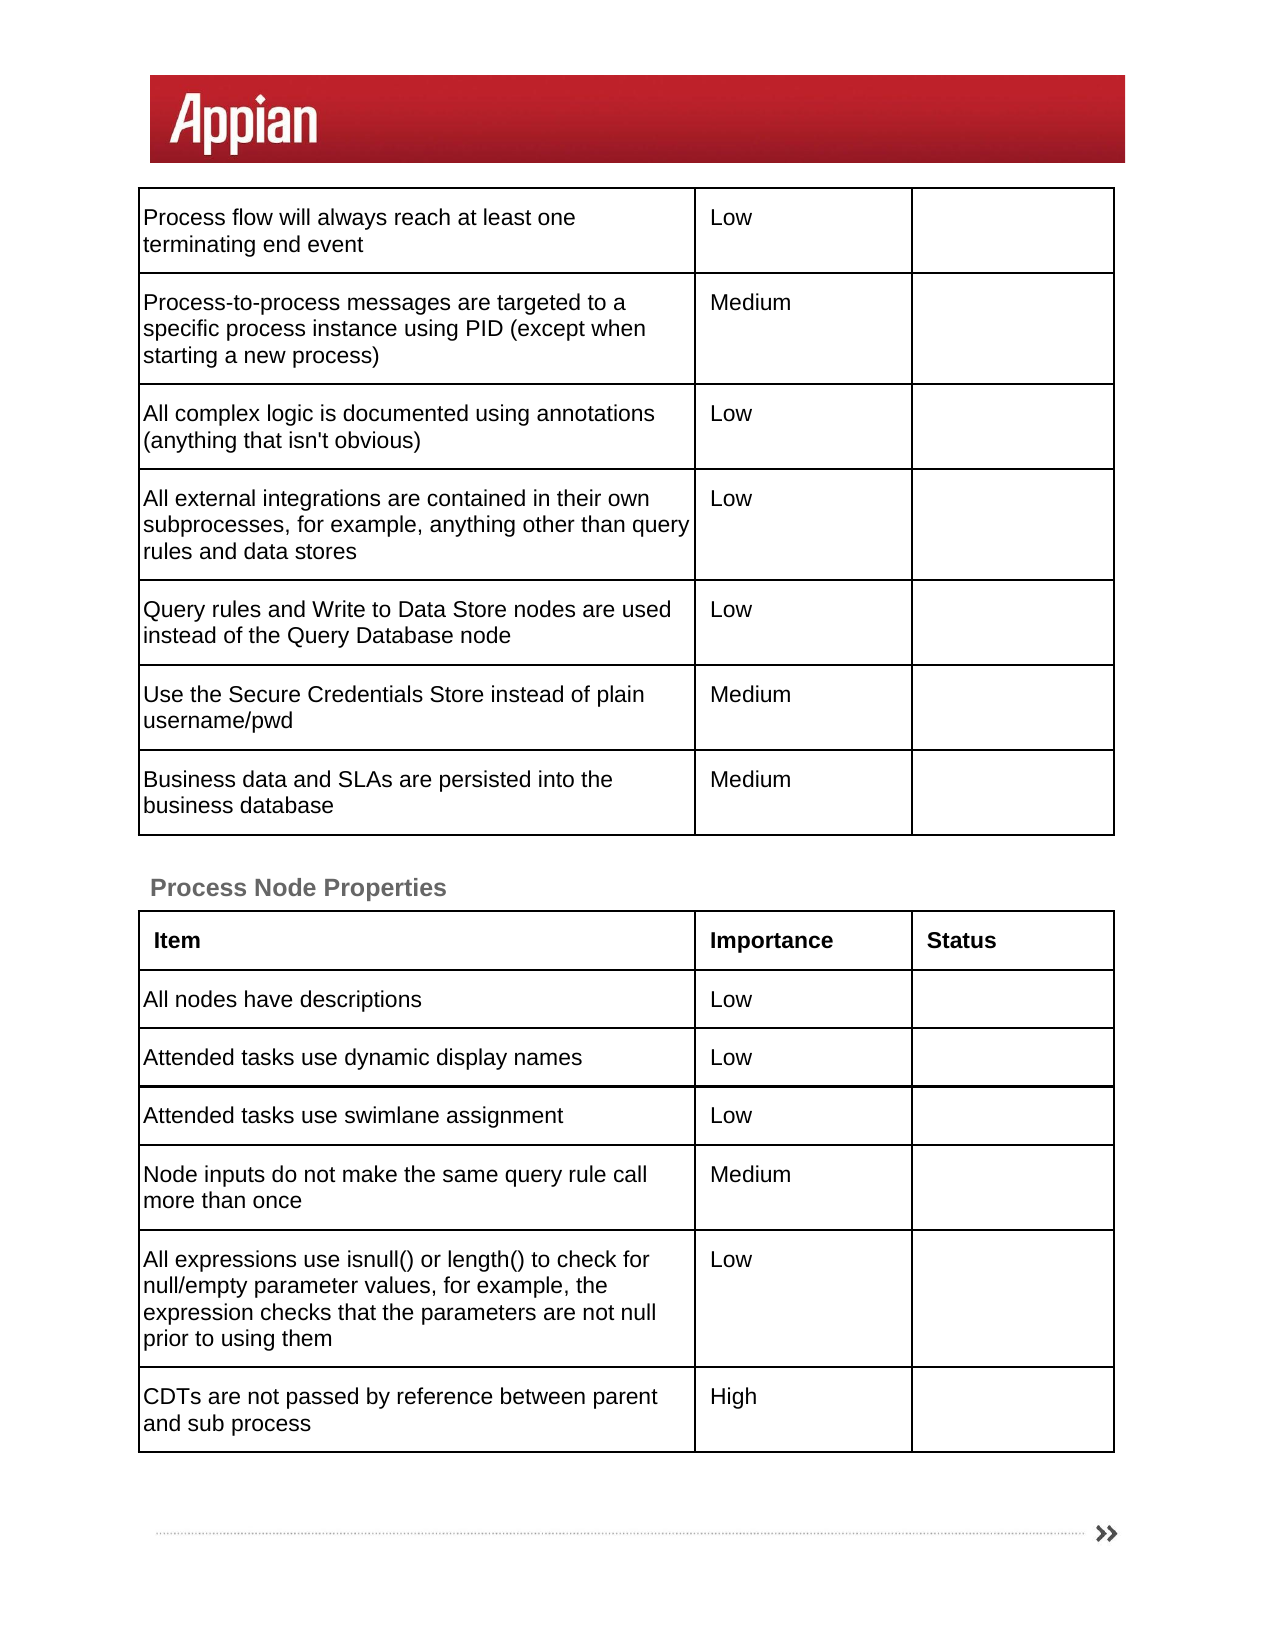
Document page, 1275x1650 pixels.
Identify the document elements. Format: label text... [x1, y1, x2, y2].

table_cell [913, 1146, 1113, 1229]
table_header Status [913, 912, 1113, 968]
table_cell [913, 1368, 1113, 1451]
table_cell CDTs are not passed by reference between parent and sub process [140, 1368, 694, 1451]
table_cell Low [696, 1088, 911, 1144]
table_cell [913, 1088, 1113, 1144]
picture [150, 1517, 1125, 1551]
table_cell Low [696, 1029, 911, 1085]
table_cell Attended tasks use swimlane assignment [140, 1088, 694, 1144]
table_cell Process flow will always reach at least one terminating end event [140, 189, 694, 272]
table_cell Low [696, 470, 911, 579]
table_cell All expressions use isnull() or length() to check for null/empty parameter values, for example, the expression checks that the parameters are not null prior to using them [140, 1231, 694, 1366]
table_cell Node inputs do not make the same query rule call more than once [140, 1146, 694, 1229]
table_cell Low [696, 385, 911, 468]
table_cell Use the Secure Credentials Store instead of plain username/pwd [140, 666, 694, 749]
table_cell [913, 189, 1113, 272]
table_cell Attended tasks use dynamic display names [140, 1029, 694, 1085]
table_cell [913, 751, 1113, 833]
table_cell [913, 1231, 1113, 1366]
table_cell All complex logic is documented using annotations (anything that isn't obvious) [140, 385, 694, 468]
table_cell [913, 470, 1113, 579]
table_header Item [140, 912, 694, 968]
table_cell [913, 274, 1113, 383]
table_cell [913, 385, 1113, 468]
table_cell [913, 666, 1113, 749]
table_cell Query rules and Write to Data Store nodes are used instead of the Query Database node [140, 581, 694, 664]
table_cell [913, 1029, 1113, 1085]
table_cell Medium [696, 1146, 911, 1229]
table_cell [913, 971, 1113, 1027]
table_cell Process-to-process messages are targeted to a specific process instance using PID (except when starting a new process) [140, 274, 694, 383]
table_cell Medium [696, 274, 911, 383]
picture [150, 75, 1125, 163]
table_cell All nodes have descriptions [140, 971, 694, 1027]
table_header Importance [696, 912, 911, 968]
subtitle Process Node Properties [150, 873, 1125, 902]
table_cell [913, 581, 1113, 664]
table_cell Low [696, 189, 911, 272]
table_cell Medium [696, 666, 911, 749]
table_cell All external integrations are contained in their own subprocesses, for example, anything other than query rules and data stores [140, 470, 694, 579]
table_cell Business data and SLAs are persisted into the business database [140, 751, 694, 833]
table_cell Low [696, 1231, 911, 1366]
table_cell Low [696, 581, 911, 664]
table_cell Low [696, 971, 911, 1027]
table_cell Medium [696, 751, 911, 833]
table_cell High [696, 1368, 911, 1451]
